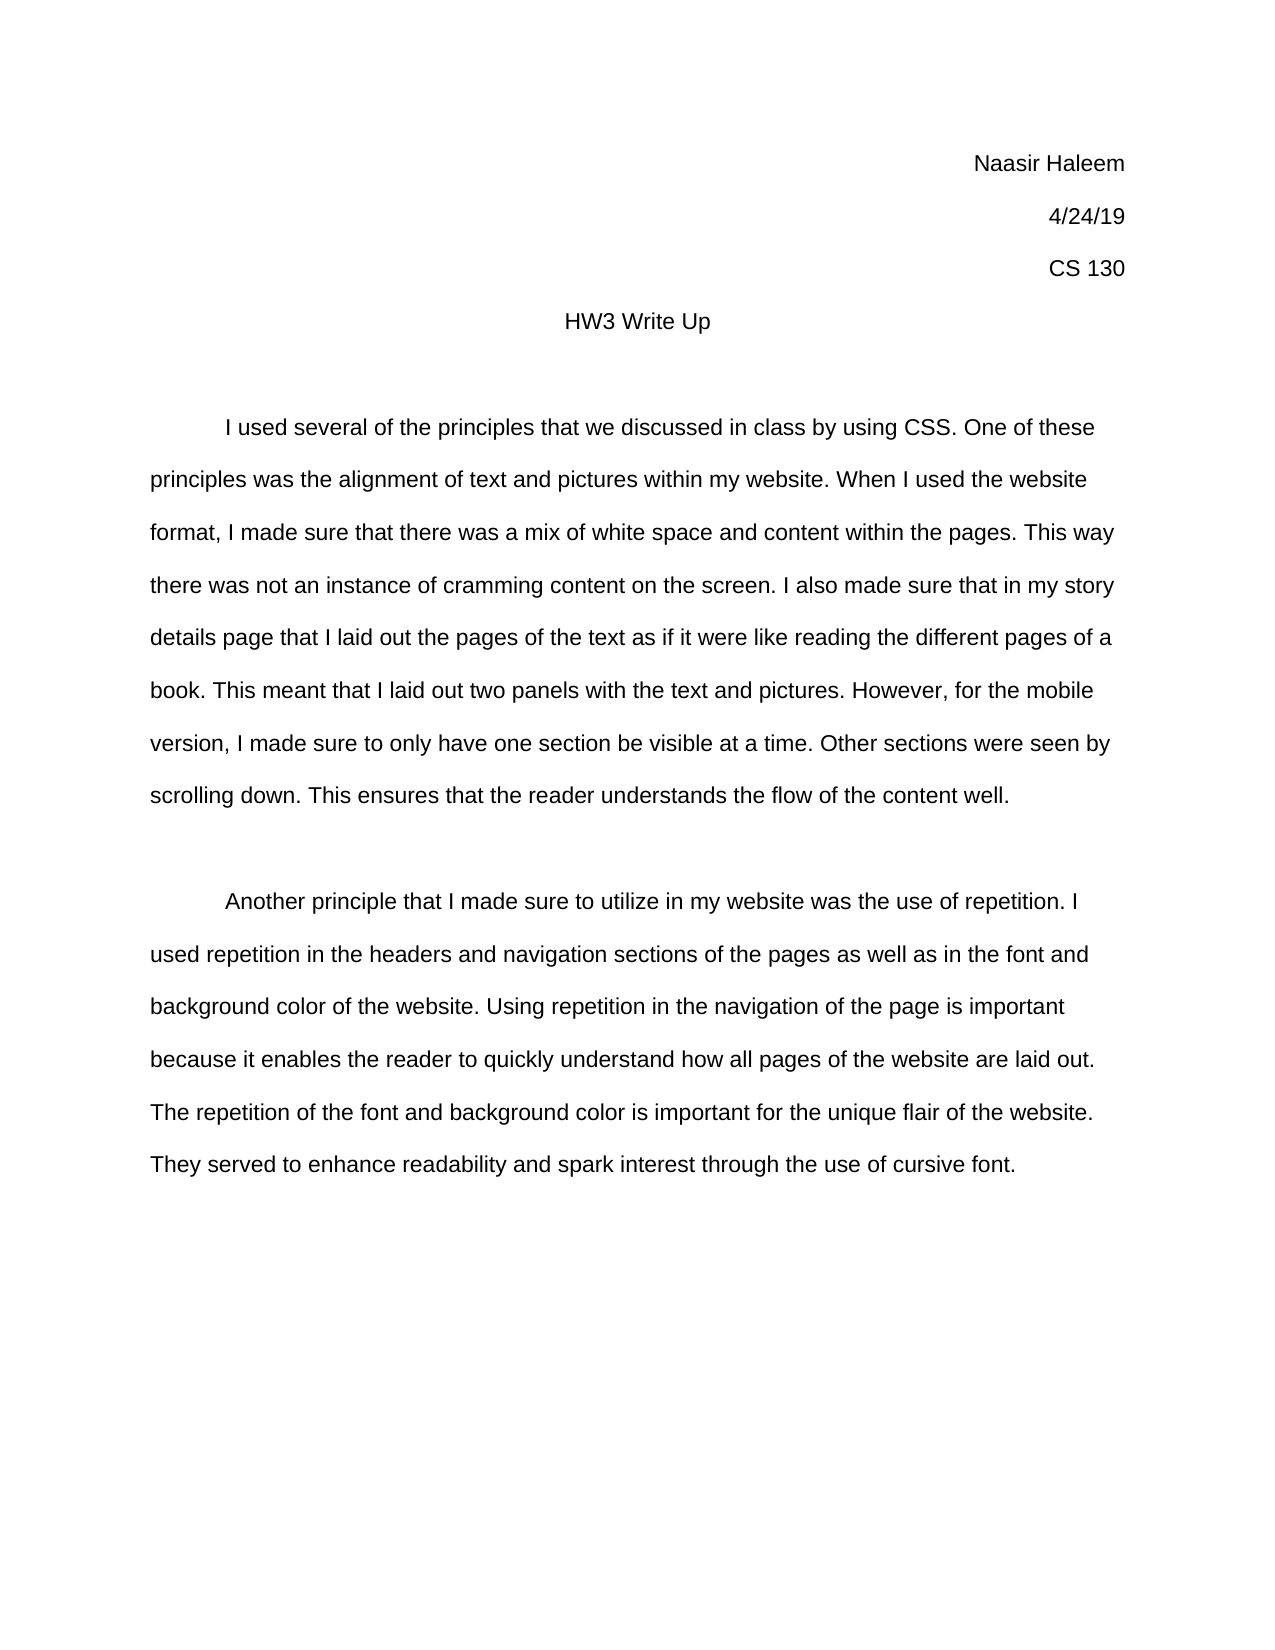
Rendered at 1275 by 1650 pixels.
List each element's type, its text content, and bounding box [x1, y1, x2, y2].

text HW3 Write Up [150, 308, 1125, 334]
text I used several of the principles that we discussed in class by using CSS. One of these principles was the alignment of text and pictures within my website. When I used the website format, I made sure that there was a mix of white space and content within the pages. This way there was not an instance of cramming content on the screen. I also made sure that in my story details page that I laid out the pages of the text as if it were like reading the different pages of a book. This meant that I laid out two panels with the text and pictures. However, for the mobile version, I made sure to only have one section be visible at a time. Other sections were seen by scrolling down. This ensures that the reader understands the flow of the content well. [150, 413, 1125, 809]
text 4/24/19 [150, 203, 1125, 229]
text CS 130 [150, 255, 1125, 282]
text Naasir Haleem [150, 150, 1125, 176]
text Another principle that I made sure to utilize in my website was the use of repetition. I used repetition in the headers and navigation sections of the pages as well as in the font and background color of the website. Using repetition in the navigation of the page is important because it enables the reader to quickly understand how all pages of the website are laid out. The repetition of the font and background color is important for the unique flair of the website. They served to enhance readability and spark interest through the use of cursive font. [150, 888, 1125, 1178]
